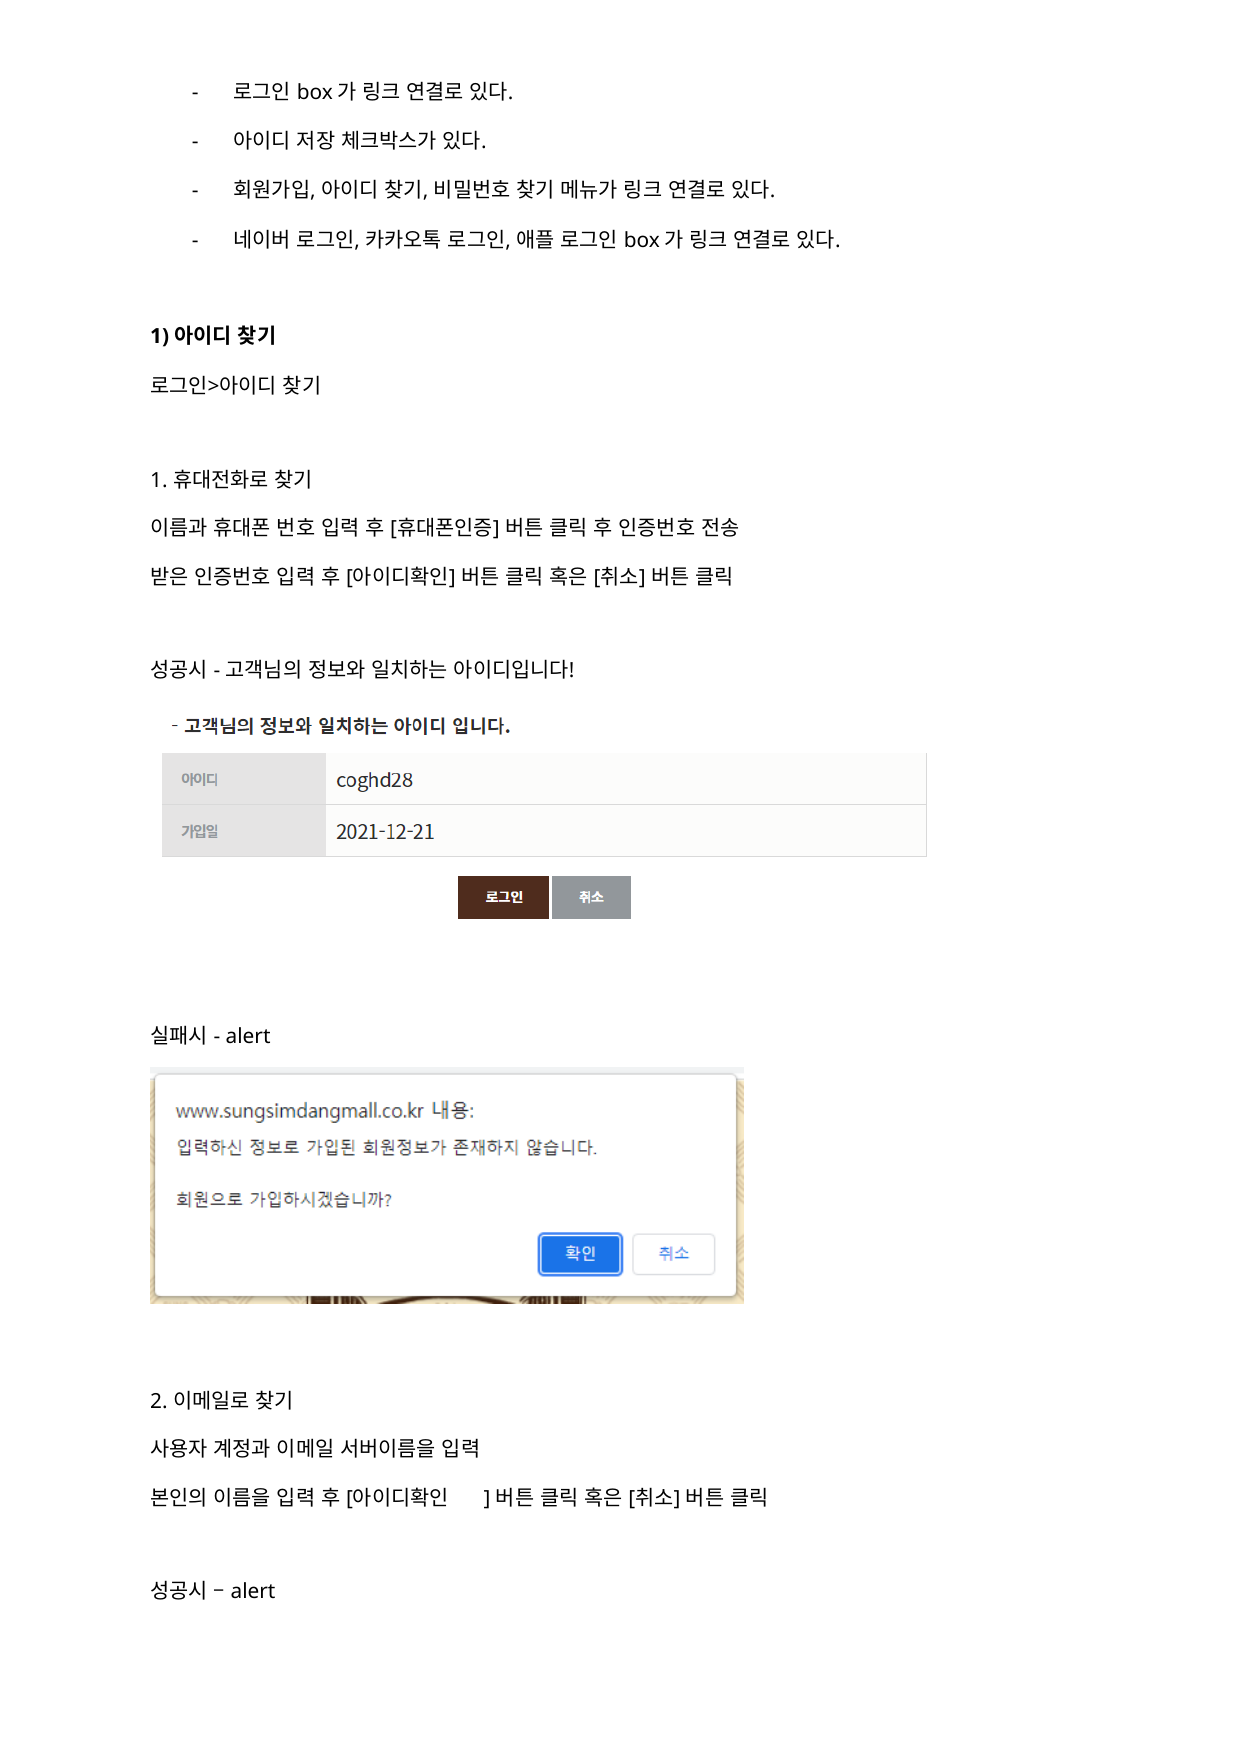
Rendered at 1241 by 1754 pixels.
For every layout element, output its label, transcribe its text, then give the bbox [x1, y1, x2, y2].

list 로그인 box가 링크 연결로 있다. [192, 75, 1090, 105]
text 본인의 이름을 입력 후 [아이디확인 ] 버튼 클릭 혹은 [취소] 버튼 클릭 [150, 1481, 1090, 1511]
picture [150, 702, 963, 939]
list 회원가입, 아이디 찾기, 비밀번호 찾기 메뉴가 링크 연결로 있다. [192, 174, 1090, 204]
text 성공시 – alert [150, 1575, 1090, 1605]
text 로그인>아이디 찾기 [150, 369, 1090, 399]
list 네이버 로그인, 카카오톡 로그인, 애플 로그인 box가 링크 연결로 있다. [192, 223, 1090, 253]
text 실패시 - alert [150, 1019, 1090, 1049]
text 2. 이메일로 찾기 [150, 1384, 1090, 1414]
text 이름과 휴대폰 번호 입력 후 [휴대폰인증] 버튼 클릭 후 인증번호 전송 [150, 511, 1090, 542]
text 성공시 - 고객님의 정보와 일치하는 아이디입니다! [150, 654, 1090, 684]
text 사용자 계정과 이메일 서버이름을 입력 [150, 1433, 1090, 1463]
text 1. 휴대전화로 찾기 [150, 463, 1090, 493]
text 받은 인증번호 입력 후 [아이디확인] 버튼 클릭 혹은 [취소] 버튼 클릭 [150, 560, 1090, 590]
picture [150, 1067, 744, 1304]
list 아이디 저장 체크박스가 있다. [192, 124, 1090, 155]
subtitle 아이디 찾기 [150, 320, 1090, 350]
